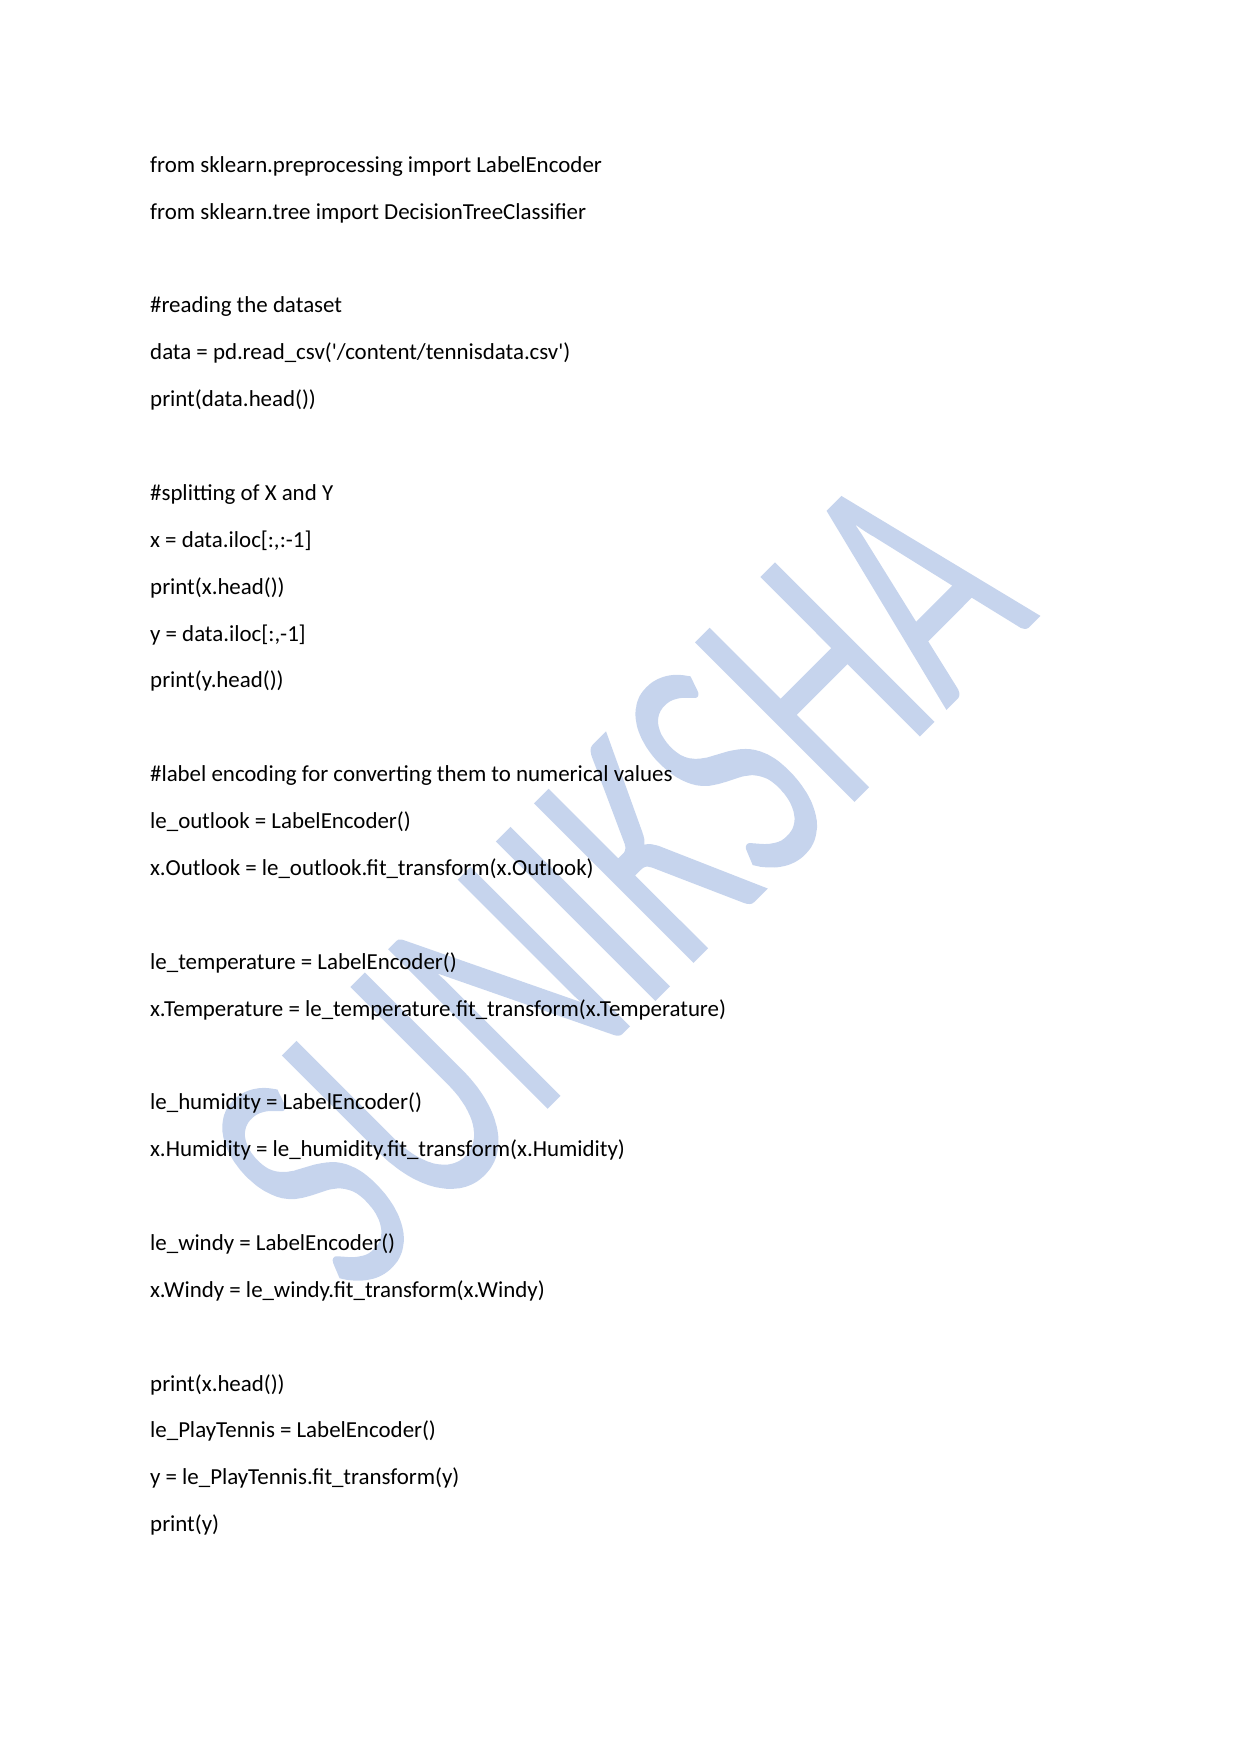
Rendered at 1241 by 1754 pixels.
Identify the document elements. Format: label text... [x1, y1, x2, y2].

text #label encoding for converting them to numerical values [150, 759, 1090, 787]
text #reading the dataset [150, 291, 1090, 319]
text print(y.head()) [150, 666, 1090, 694]
text le_humidity = LabelEncoder() [150, 1087, 1090, 1116]
text print(x.head()) [150, 1369, 1090, 1397]
text #splitting of X and Y [150, 478, 1090, 506]
text y = data.iloc[:,-1] [150, 619, 1090, 647]
text data = pd.read_csv('/content/tennisdata.csv') [150, 337, 1090, 366]
text y = le_PlayTennis.fit_transform(y) [150, 1462, 1090, 1491]
text x.Windy = le_windy.fit_transform(x.Windy) [150, 1275, 1090, 1303]
text x = data.iloc[:,:-1] [150, 525, 1090, 553]
text print(y) [150, 1509, 1090, 1537]
text le_outlook = LabelEncoder() [150, 806, 1090, 834]
text print(x.head()) [150, 572, 1090, 600]
text from sklearn.preprocessing import LabelEncoder [150, 150, 1090, 178]
text x.Outlook = le_outlook.fit_transform(x.Outlook) [150, 853, 1090, 881]
text le_temperature = LabelEncoder() [150, 947, 1090, 975]
text x.Humidity = le_humidity.fit_transform(x.Humidity) [150, 1134, 1090, 1162]
text print(data.head()) [150, 384, 1090, 412]
text le_windy = LabelEncoder() [150, 1228, 1090, 1256]
text x.Temperature = le_temperature.fit_transform(x.Temperature) [150, 994, 1090, 1022]
text from sklearn.tree import DecisionTreeClassifier [150, 197, 1090, 225]
text le_PlayTennis = LabelEncoder() [150, 1416, 1090, 1444]
